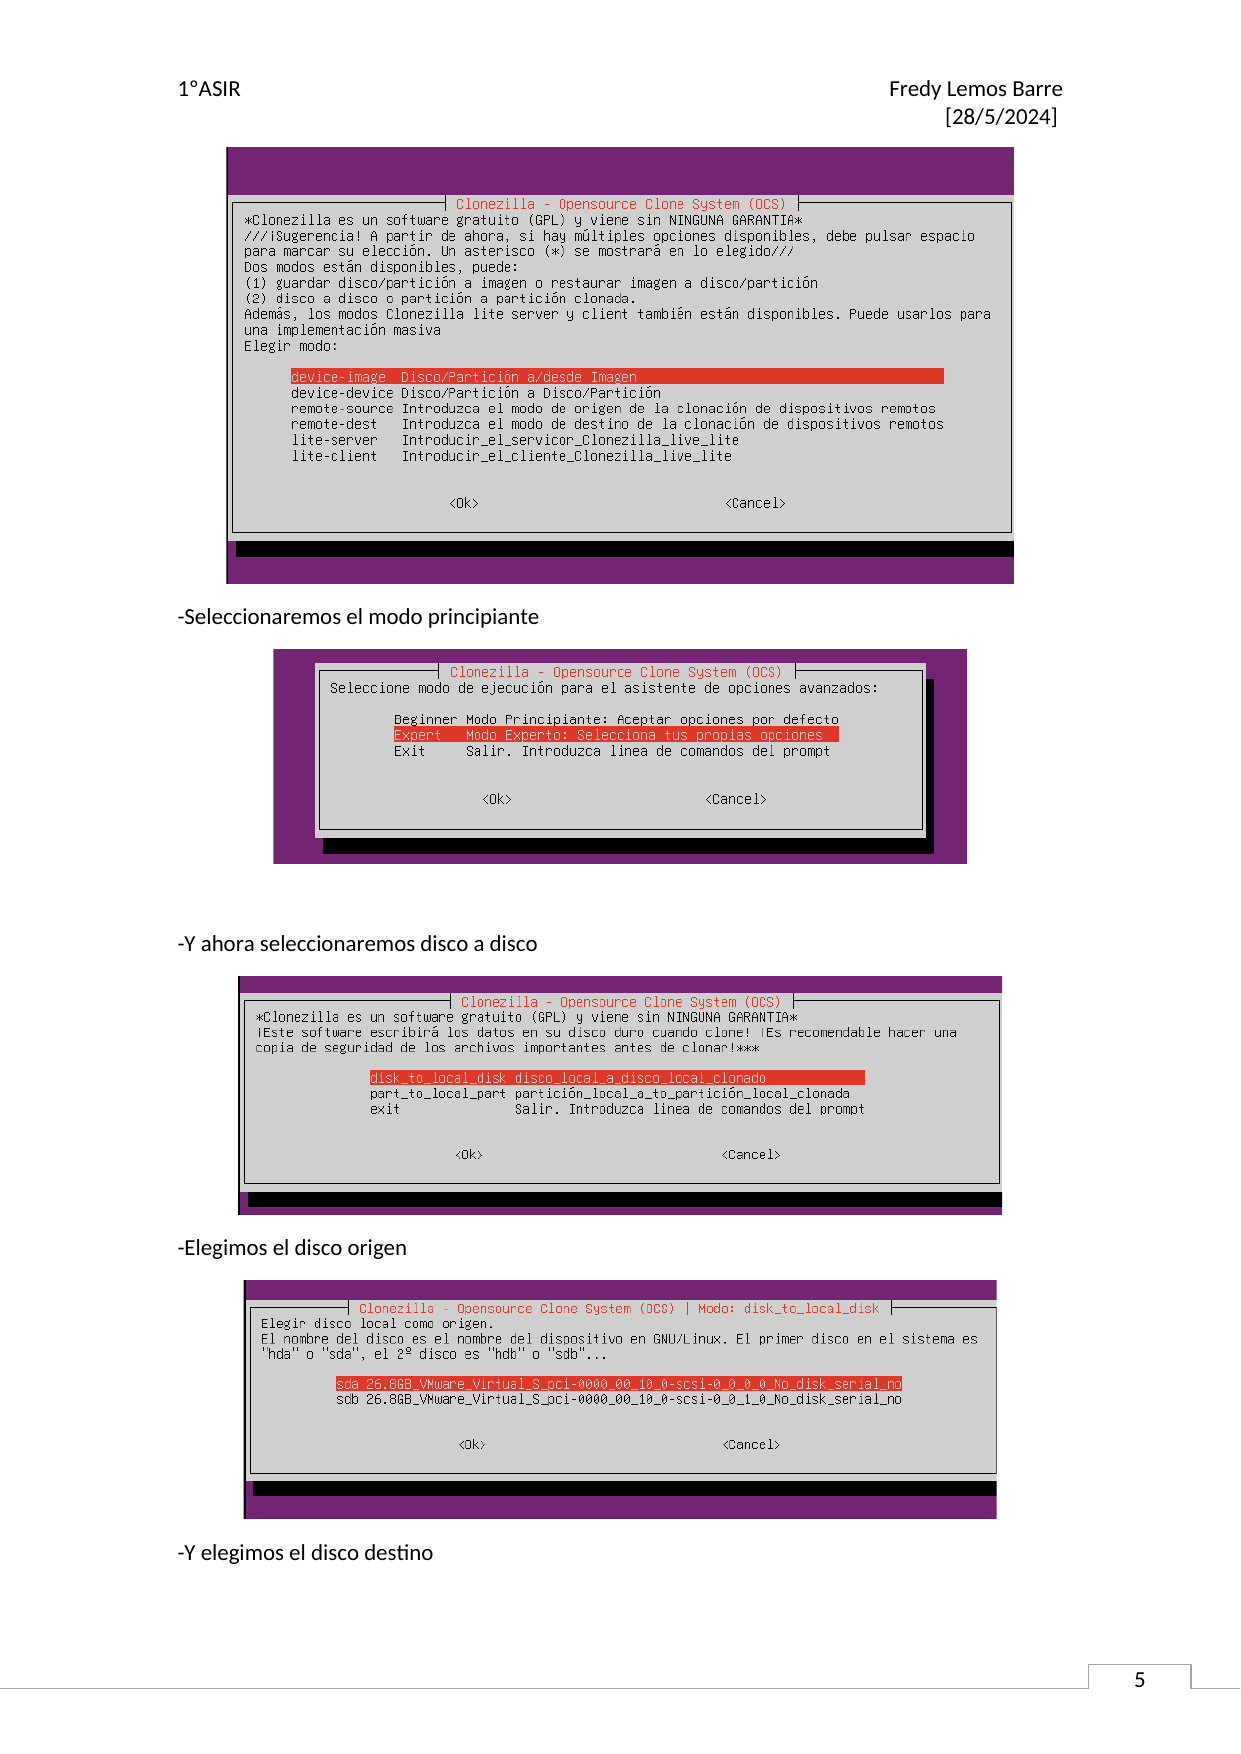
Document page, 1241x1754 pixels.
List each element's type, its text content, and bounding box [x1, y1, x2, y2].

picture [273, 649, 967, 864]
picture [238, 976, 1003, 1215]
text -Y ahora seleccionaremos disco a disco [177, 929, 1063, 957]
text -Elegimos el disco origen [177, 1233, 1063, 1261]
picture [226, 147, 1014, 584]
text -Y elegimos el disco destino [177, 1538, 1063, 1566]
picture [243, 1280, 997, 1519]
text -Seleccionaremos el modo principiante [177, 602, 1063, 631]
